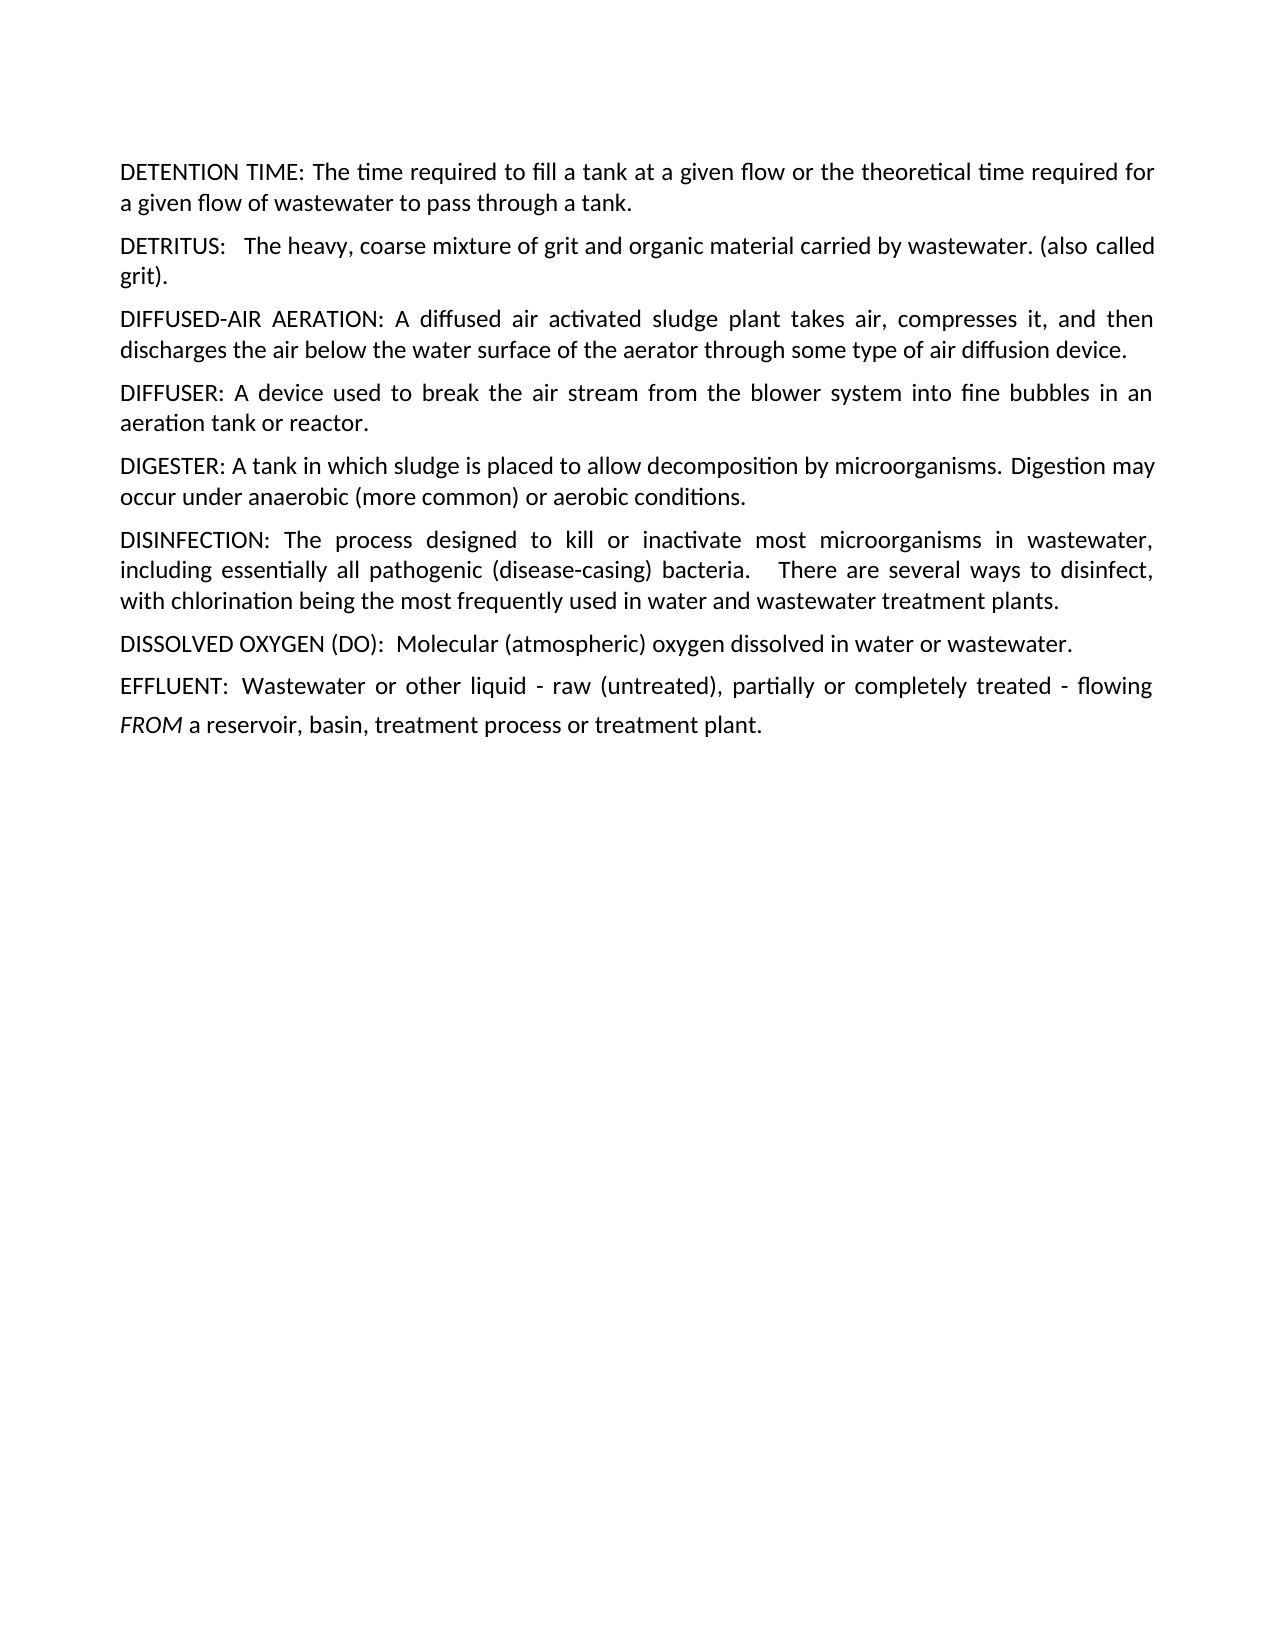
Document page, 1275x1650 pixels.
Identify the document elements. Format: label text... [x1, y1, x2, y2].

text EFFLUENT: Wastewater or other liquid - raw (untreated), partially or completely treated - flowing [120, 673, 1167, 700]
text DETRITUS: The heavy, coarse mixture of grit and organic material carried by wastewater. (also called grit). [120, 230, 1155, 291]
text DIFFUSER: A device used to break the air stream from the blower system into fine bubbles in an aeration tank or reactor. [120, 377, 1155, 438]
text DIGESTER: A tank in which sludge is placed to allow decomposition by microorganisms. Digestion may occur under anaerobic (more common) or aerobic conditions. [120, 450, 1155, 511]
text DIFFUSED-AIR AERATION: A diffused air activated sludge plant takes air, compresses it, and then discharges the air below the water surface of the aerator through some type of air diffusion device. [120, 303, 1155, 364]
text DETENTION TIME: The time required to fill a tank at a given flow or the theoretical time required for a given flow of wastewater to pass through a tank. [120, 156, 1155, 217]
text DISSOLVED OXYGEN (DO): Molecular (atmospheric) oxygen dissolved in water or wastewater. [120, 628, 1167, 658]
text DISINFECTION: The process designed to kill or inactivate most microorganisms in wastewater, including essentially all pathogenic (disease-casing) bacteria. There are several ways to disinfect, with chlorination being the most frequently used in water and wastewater treatment plants. [120, 524, 1155, 616]
text FROM a reservoir, basin, treatment process or treatment plant. [120, 712, 1167, 738]
